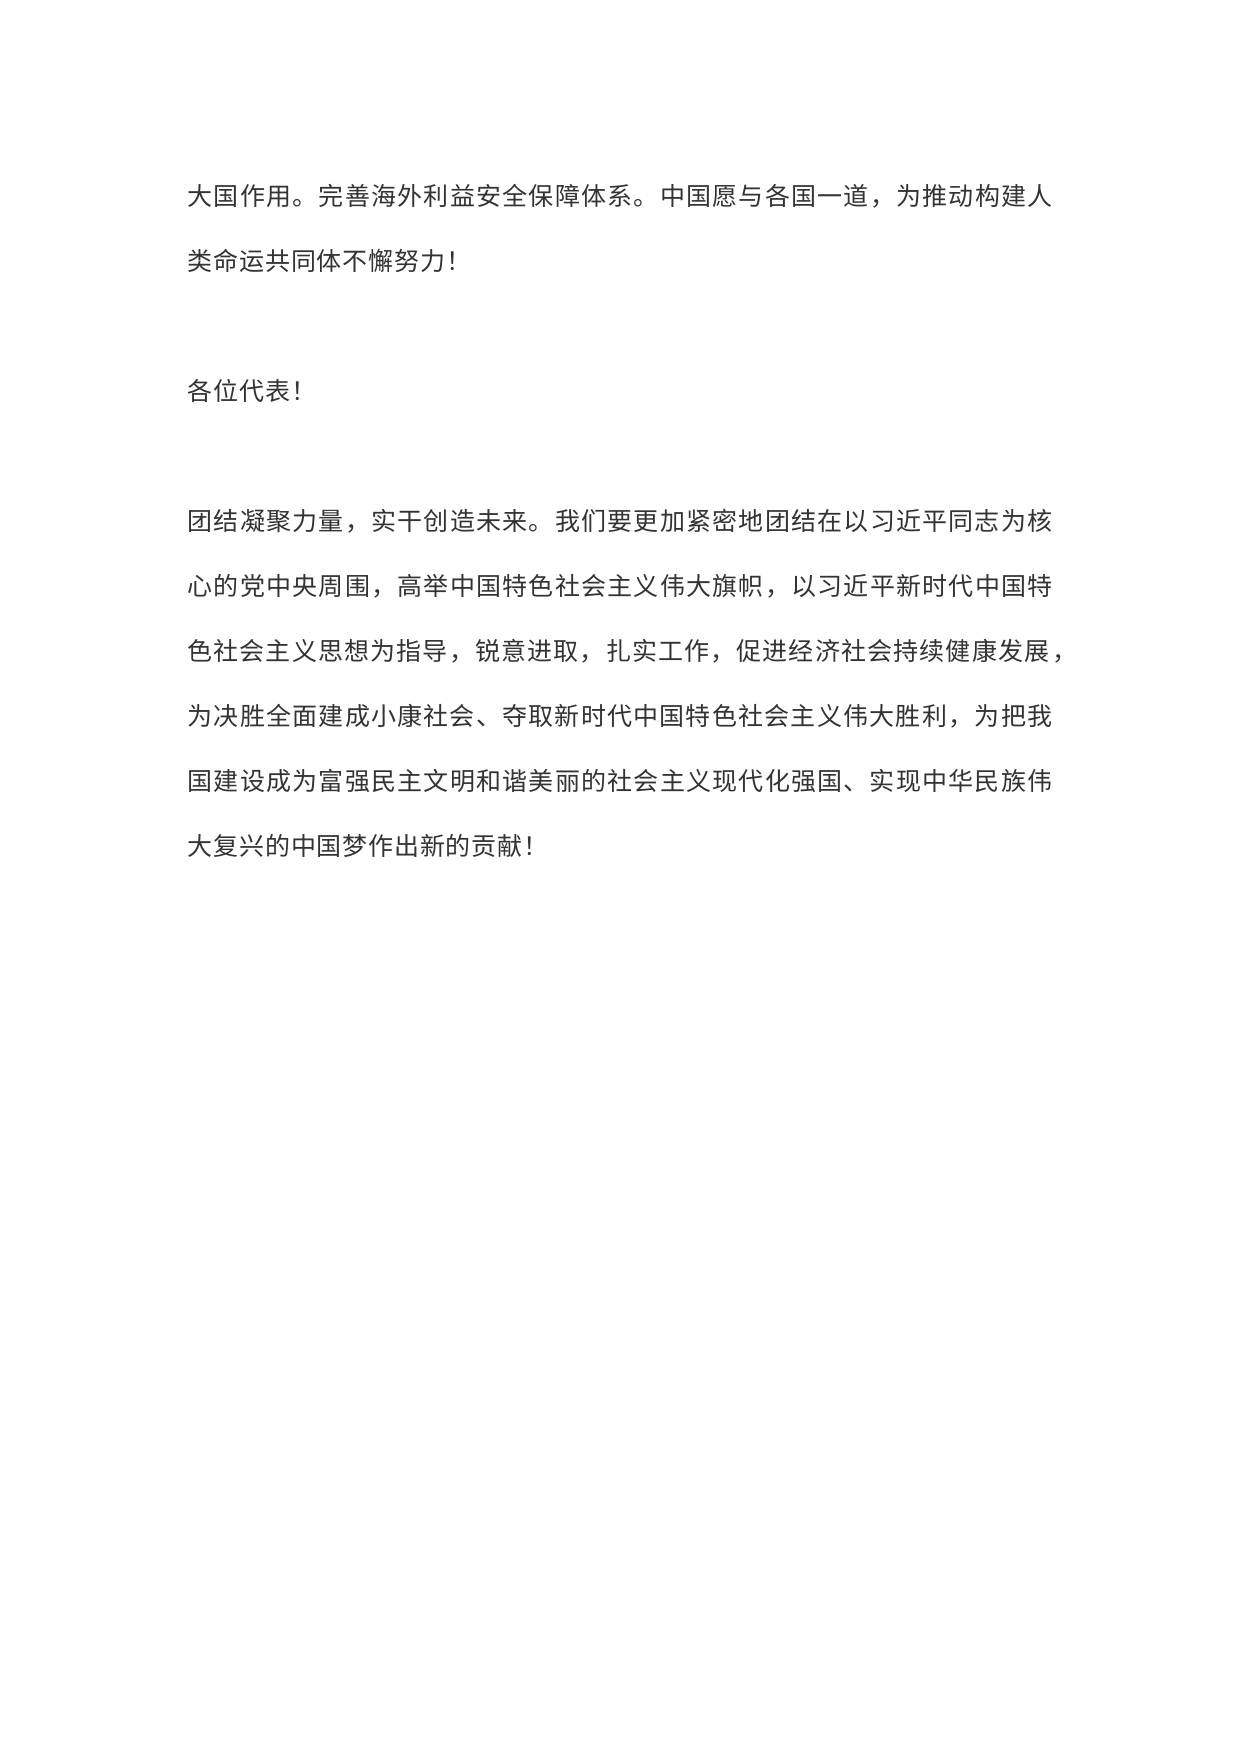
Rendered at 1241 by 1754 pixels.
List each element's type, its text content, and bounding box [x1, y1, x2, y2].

text 团结凝聚力量，实干创造未来。我们要更加紧密地团结在以习近平同志为核心的党中央周围，高举中国特色社会主义伟大旗帜，以习近平新时代中国特色社会主义思想为指导，锐意进取，扎实工作，促进经济社会持续健康发展，为决胜全面建成小康社会、夺取新时代中国特色社会主义伟大胜利，为把我国建设成为富强民主文明和谐美丽的社会主义现代化强国、实现中华民族伟大复兴的中国梦作出新的贡献！ [187, 487, 1053, 877]
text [187, 162, 1053, 292]
text 各位代表！ [187, 357, 1053, 422]
